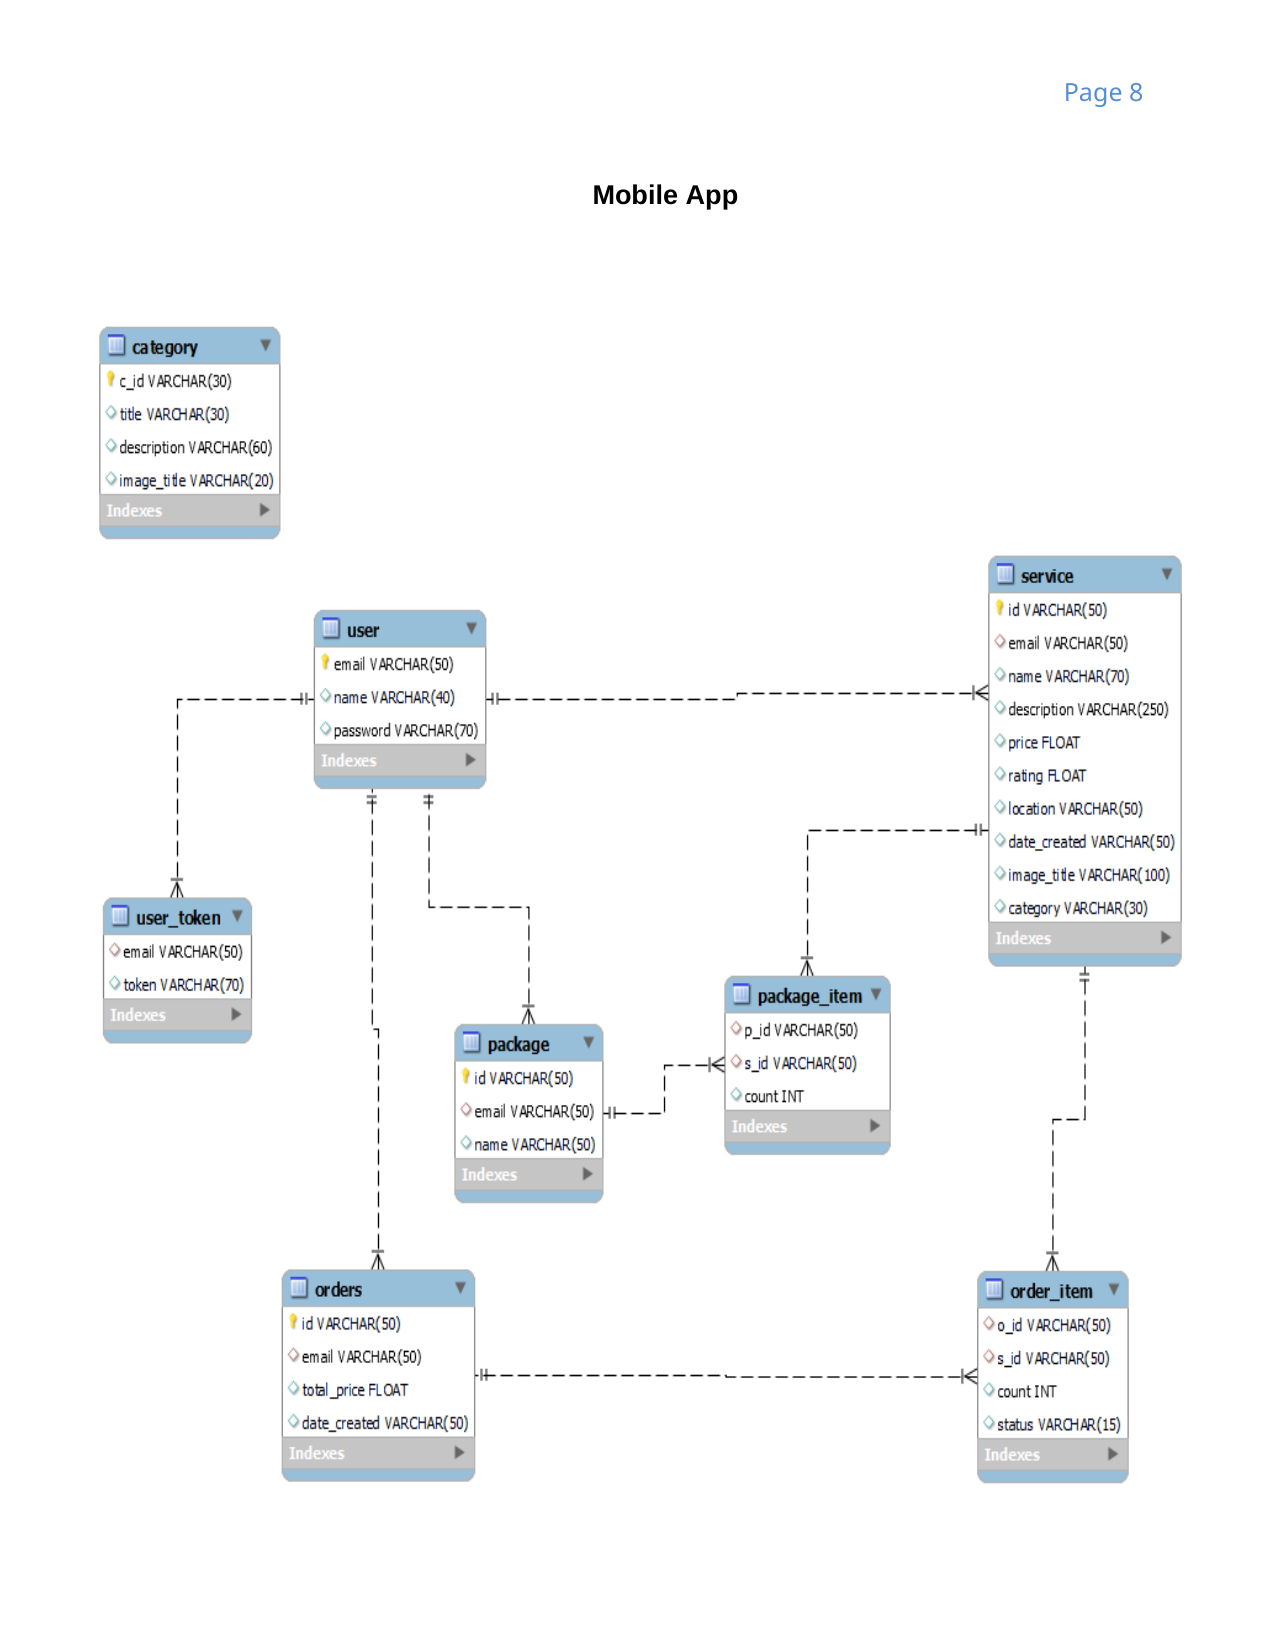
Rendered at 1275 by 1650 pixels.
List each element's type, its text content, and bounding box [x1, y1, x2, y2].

picture [87, 312, 1189, 1493]
text Mobile App [187, 179, 1143, 210]
